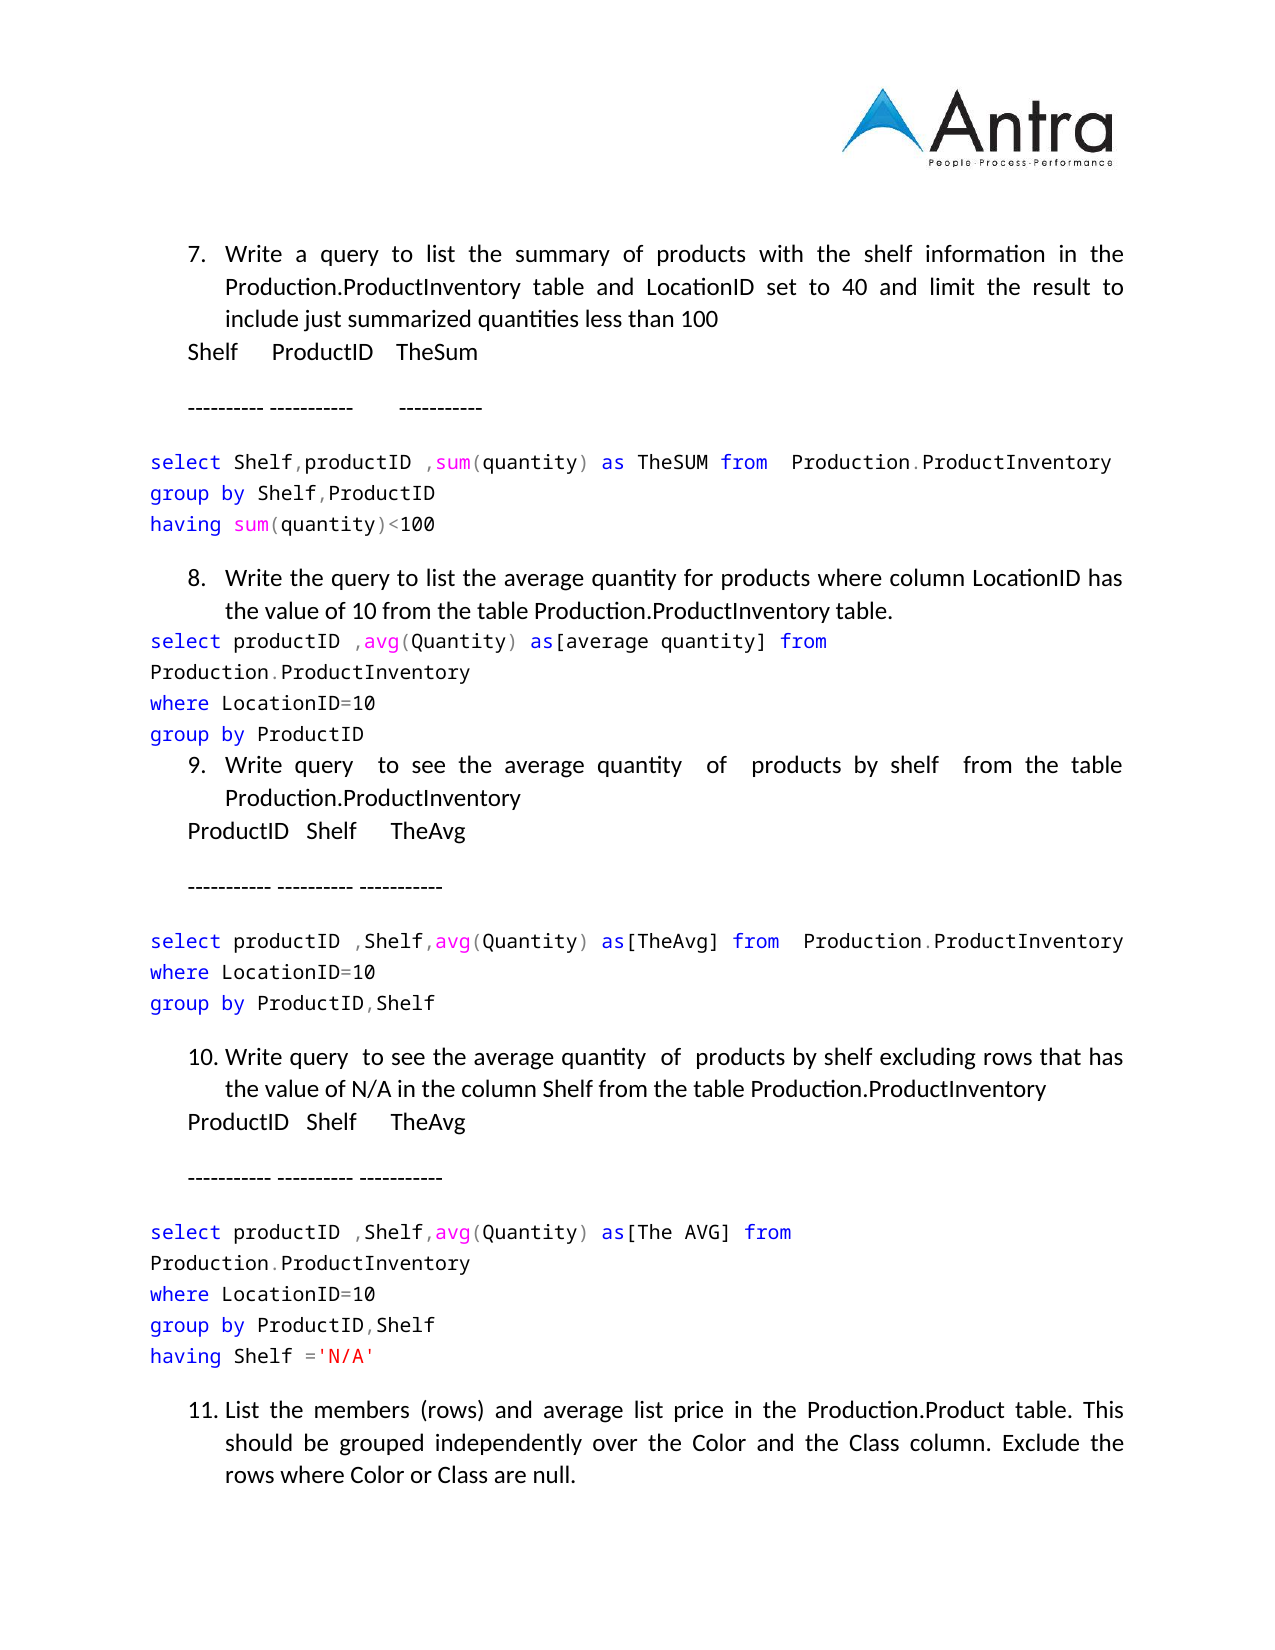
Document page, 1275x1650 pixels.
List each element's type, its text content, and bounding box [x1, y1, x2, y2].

text select productID ,Shelf,avg(Quantity) as[TheAvg] from Production.ProductInventory [150, 927, 1125, 954]
list List the members (rows) and average list price in the Production.Product table. This should be grouped independently over the Color and the Class column. Exclude the rows where Color or Class are null. [187, 1394, 1125, 1490]
list group by ProductID [150, 721, 1125, 747]
text where LocationID=10 [150, 958, 1125, 985]
text ----------- ---------- ----------- [187, 1162, 1125, 1193]
text group by ProductID,Shelf [150, 989, 1125, 1016]
text group by ProductID,Shelf [150, 1311, 1125, 1338]
text having sum(quantity)<100 [150, 510, 1125, 537]
list Write a query to list the summary of products with the shelf information in the Production.ProductInventory table and LocationID set to 40 and limit the result to include just summarized quantities less than 100 [187, 238, 1125, 334]
list Write query to see the average quantity of products by shelf from the table Production.ProductInventory [187, 749, 1125, 813]
text having Shelf ='N/A' [150, 1342, 1125, 1369]
text ProductID Shelf TheAvg [187, 1107, 1125, 1137]
text ----------- ---------- ----------- [187, 871, 1125, 902]
text group by Shelf,ProductID [150, 479, 1125, 506]
text ---------- ----------- ----------- [187, 392, 1125, 423]
text select productID ,avg(Quantity) as[average quantity] from Production.ProductInventory [150, 628, 1125, 686]
text select Shelf,productID ,sum(quantity) as TheSUM from Production.ProductInventory [150, 448, 1125, 475]
list Write query to see the average quantity of products by shelf excluding rows that has the value of N/A in the column Shelf from the table Production.ProductInventory [187, 1041, 1125, 1104]
picture [830, 75, 1125, 182]
text where LocationID=10 [150, 1280, 1125, 1307]
text where LocationID=10 [150, 689, 1125, 717]
text ProductID Shelf TheAvg [187, 815, 1125, 846]
text Shelf ProductID TheSum [187, 337, 1125, 367]
text select productID ,Shelf,avg(Quantity) as[The AVG] from Production.ProductInventory [150, 1218, 1125, 1276]
list Write the query to list the average quantity for products where column LocationID has the value of 10 from the table Production.ProductInventory table. [187, 562, 1125, 625]
